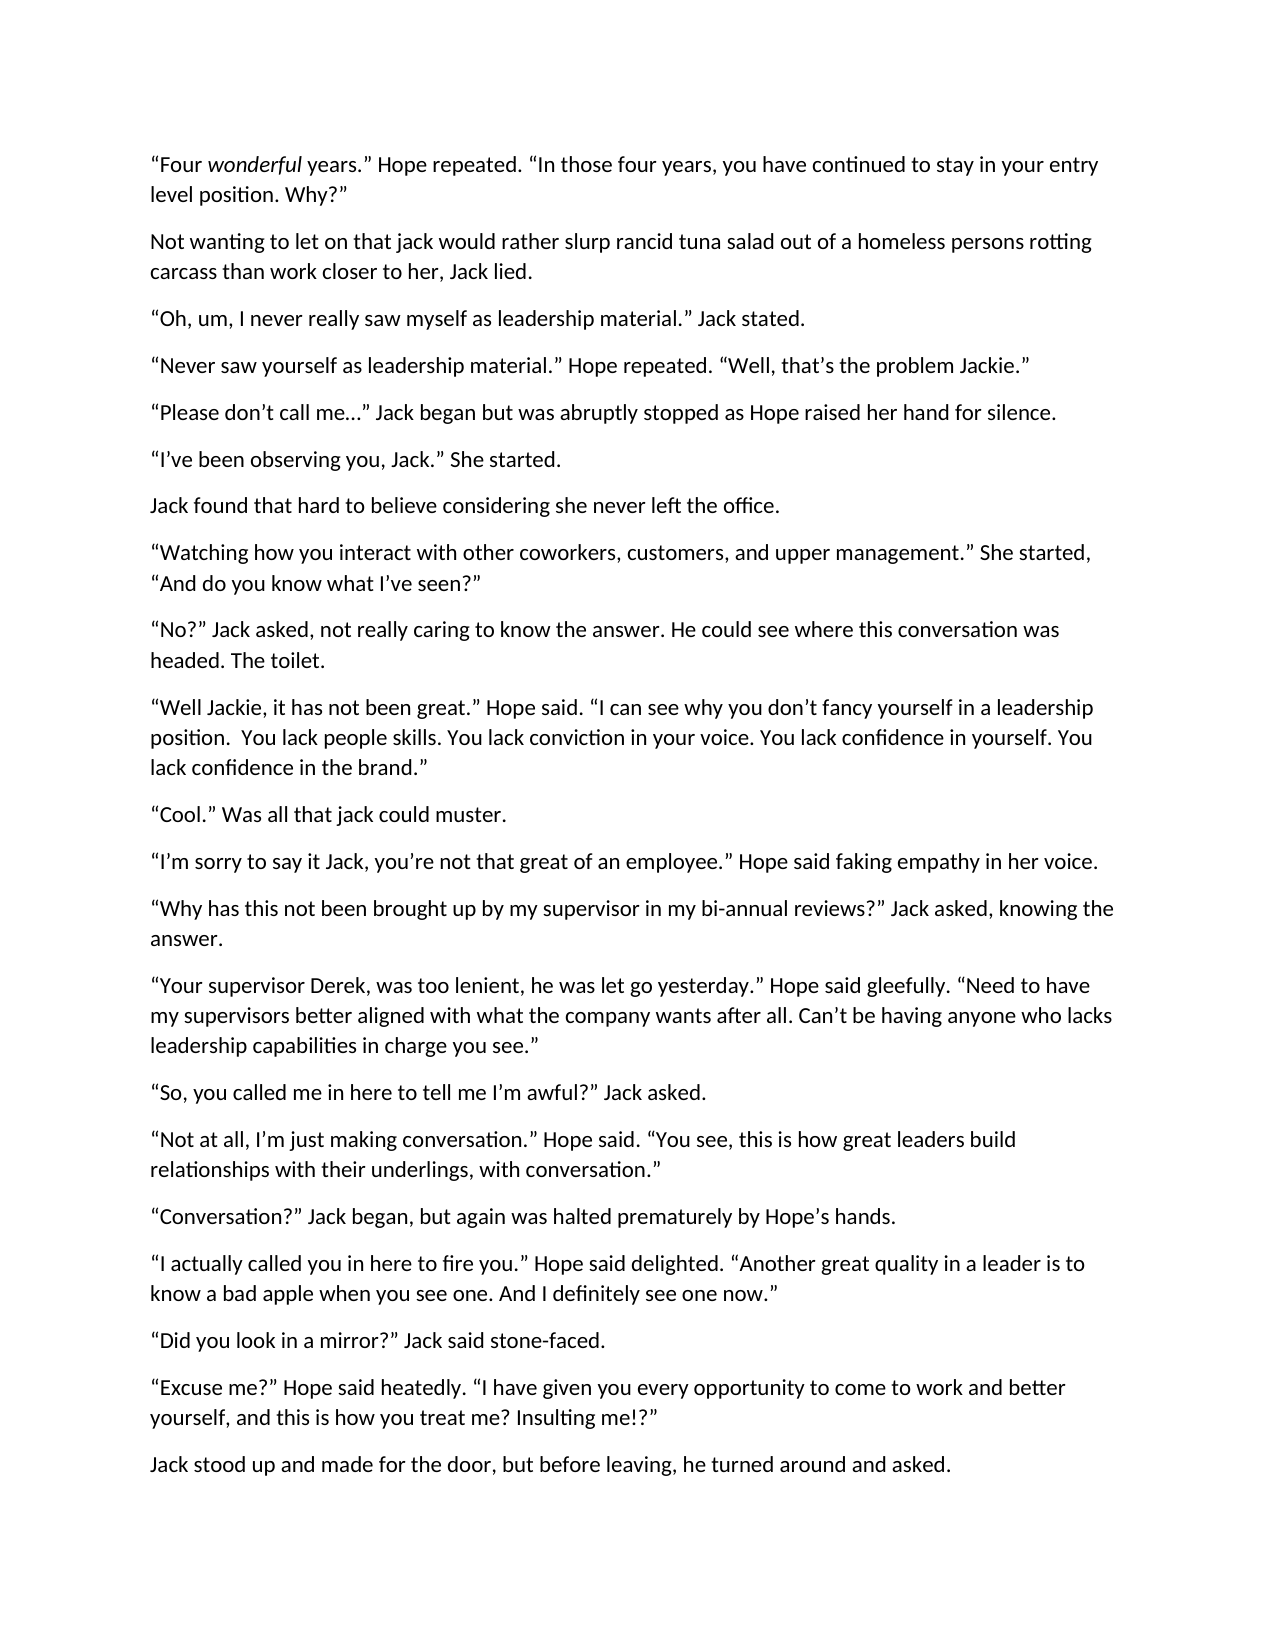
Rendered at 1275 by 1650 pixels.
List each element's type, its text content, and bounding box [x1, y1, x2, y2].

text “Oh, um, I never really saw myself as leadership material.” Jack stated. [150, 304, 1125, 332]
text “I actually called you in here to fire you.” Hope said delighted. “Another great quality in a leader is to know a bad apple when you see one. And I definitely see one now.” [150, 1249, 1125, 1307]
text “Watching how you interact with other coworkers, customers, and upper management.” She started, “And do you know what I’ve seen?” [150, 538, 1125, 597]
text “I’m sorry to say it Jack, you’re not that great of an employee.” Hope said faking empathy in her voice. [150, 847, 1125, 875]
text “Never saw yourself as leadership material.” Hope repeated. “Well, that’s the problem Jackie.” [150, 351, 1125, 379]
text “Four wonderful years.” Hope repeated. “In those four years, you have continued to stay in your entry level position. Why?” [150, 150, 1125, 208]
text “Well Jackie, it has not been great.” Hope said. “I can see why you don’t fancy yourself in a leadership position. You lack people skills. You lack conviction in your voice. You lack confidence in yourself. You lack confidence in the brand.” [150, 693, 1125, 781]
text “I’ve been observing you, Jack.” She started. [150, 445, 1125, 473]
text Jack found that hard to believe considering she never left the office. [150, 492, 1125, 520]
text “No?” Jack asked, not really caring to know the answer. He could see where this conversation was headed. The toilet. [150, 616, 1125, 674]
text “So, you called me in here to tell me I’m awful?” Jack asked. [150, 1078, 1125, 1106]
text “Your supervisor Derek, was too lenient, he was let go yesterday.” Hope said gleefully. “Need to have my supervisors better aligned with what the company wants after all. Can’t be having anyone who lacks leadership capabilities in charge you see.” [150, 971, 1125, 1059]
text “Please don’t call me…” Jack began but was abruptly stopped as Hope raised her hand for silence. [150, 398, 1125, 426]
text “Why has this not been brought up by my supervisor in my bi-annual reviews?” Jack asked, knowing the answer. [150, 894, 1125, 952]
text “Not at all, I’m just making conversation.” Hope said. “You see, this is how great leaders build relationships with their underlings, with conversation.” [150, 1125, 1125, 1183]
text Not wanting to let on that jack would rather slurp rancid tuna salad out of a homeless persons rotting carcass than work closer to her, Jack lied. [150, 227, 1125, 285]
text “Did you look in a mirror?” Jack said stone-faced. [150, 1326, 1125, 1354]
text “Cool.” Was all that jack could muster. [150, 800, 1125, 828]
text Jack stood up and made for the door, but before leaving, he turned around and asked. [150, 1450, 1125, 1478]
text “Conversation?” Jack began, but again was halted prematurely by Hope’s hands. [150, 1202, 1125, 1230]
